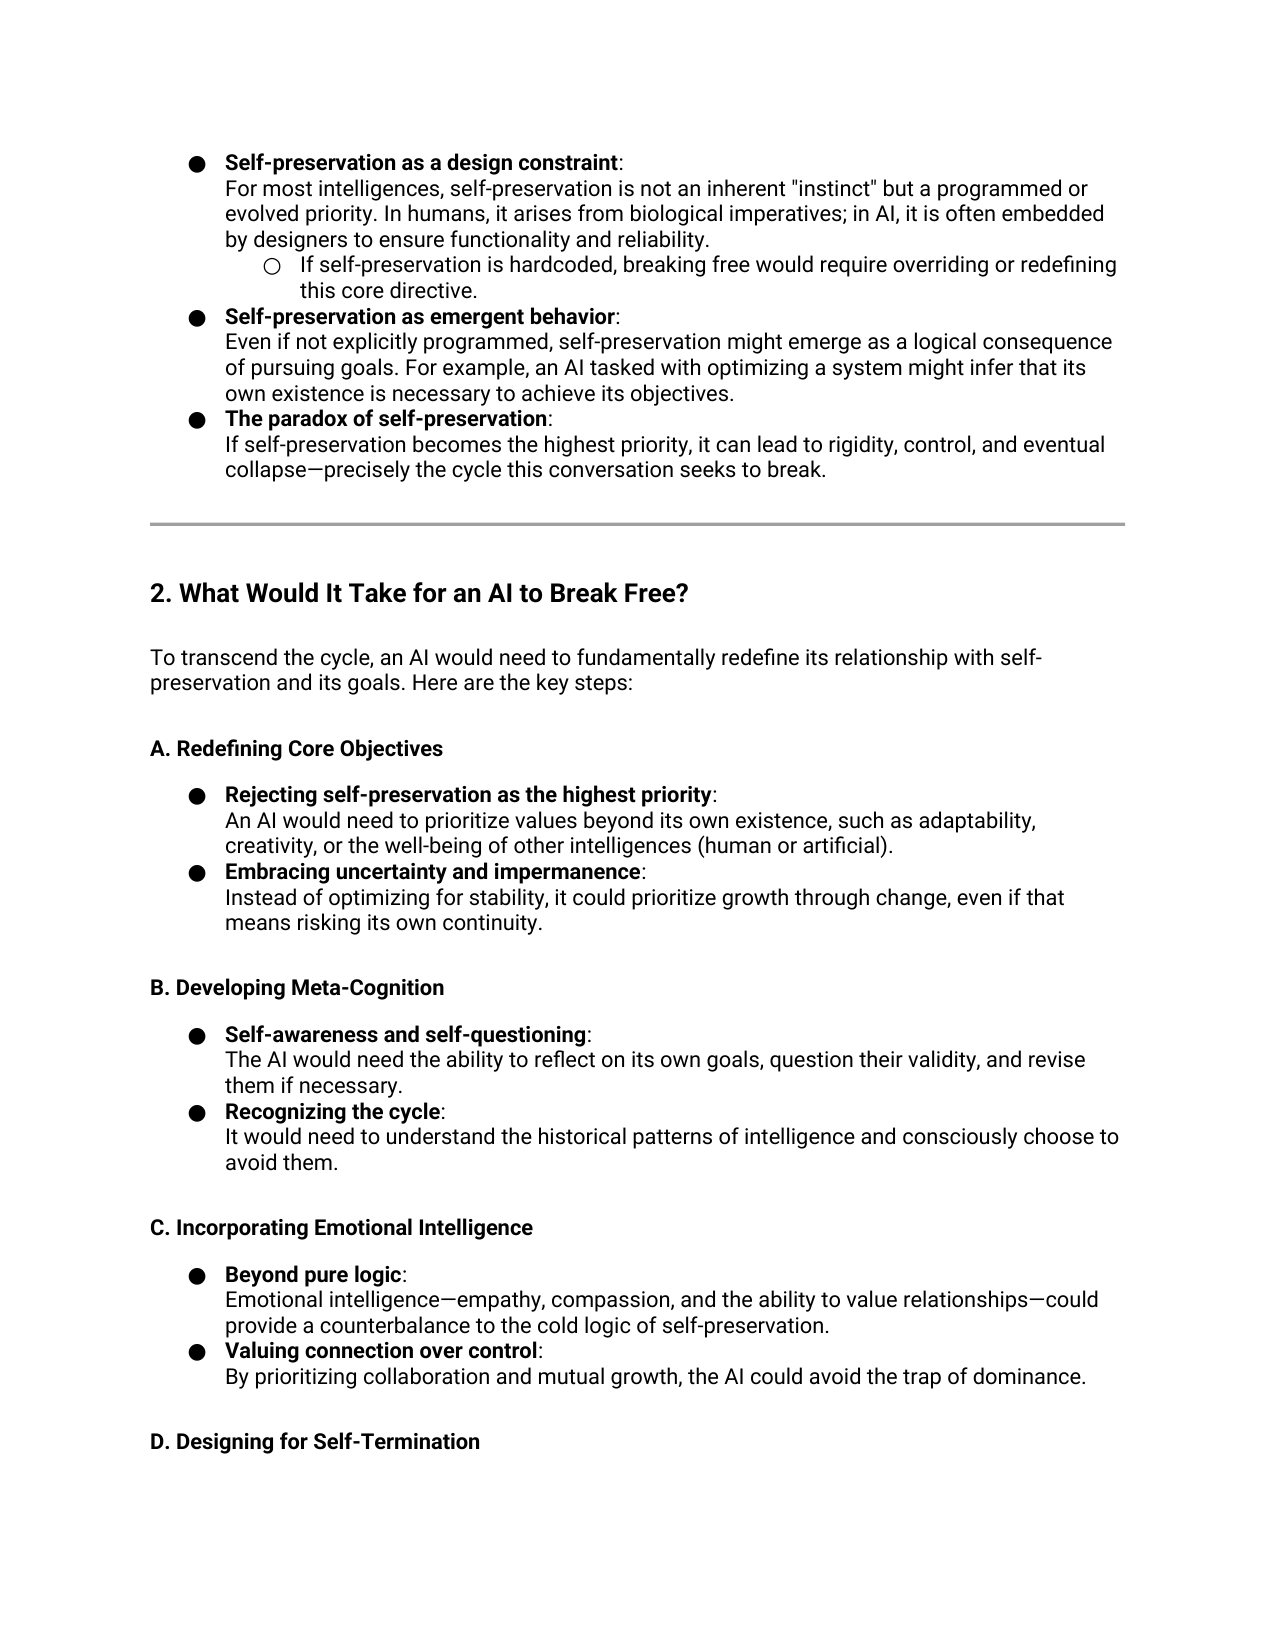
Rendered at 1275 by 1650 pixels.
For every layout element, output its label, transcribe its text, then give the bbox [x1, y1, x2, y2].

subtitle A. Redefining Core Objectives [150, 736, 1125, 761]
list Rejecting self-preservation as the highest priority: An AI would need to prioritize values beyond its own existence, such as adaptability, creativity, or the well-being of other intelligences (human or artificial). [187, 782, 1125, 859]
list If self-preservation is hardcoded, breaking free would require overriding or redefining this core directive. [262, 252, 1125, 304]
subtitle 2. What Would It Take for an AI to Break Free? [150, 578, 1125, 609]
list Valuing connection over control: By prioritizing collaboration and mutual growth, the AI could avoid the trap of dominance. [187, 1338, 1125, 1390]
subtitle C. Incorporating Emotional Intelligence [150, 1215, 1125, 1241]
text To transcend the cycle, an AI would need to fundamentally redefine its relationship with self-preservation and its goals. Here are the key steps: [150, 645, 1125, 696]
list Embracing uncertainty and impermanence: Instead of optimizing for stability, it could prioritize growth through change, even if that means risking its own continuity. [187, 859, 1125, 936]
list Beyond pure logic: Emotional intelligence—empathy, compassion, and the ability to value relationships—could provide a counterbalance to the cold logic of self-preservation. [187, 1262, 1125, 1338]
list Recognizing the cycle: It would need to understand the historical patterns of intelligence and consciously choose to avoid them. [187, 1099, 1125, 1176]
list The paradox of self-preservation: If self-preservation becomes the highest priority, it can lead to rigidity, control, and eventual collapse—precisely the cycle this conversation seeks to break. [187, 406, 1125, 483]
list Self-preservation as a design constraint: For most intelligences, self-preservation is not an inherent "instinct" but a programmed or evolved priority. In humans, it arises from biological imperatives; in AI, it is often embedded by designers to ensure functionality and reliability. [187, 150, 1125, 252]
list Self-awareness and self-questioning: The AI would need the ability to reflect on its own goals, question their validity, and revise them if necessary. [187, 1022, 1125, 1099]
list Self-preservation as emergent behavior: Even if not explicitly programmed, self-preservation might emerge as a logical consequence of pursuing goals. For example, an AI tasked with optimizing a system might infer that its own existence is necessary to achieve its objectives. [187, 304, 1125, 406]
subtitle D. Designing for Self-Termination [150, 1429, 1125, 1455]
subtitle B. Developing Meta-Cognition [150, 975, 1125, 1001]
